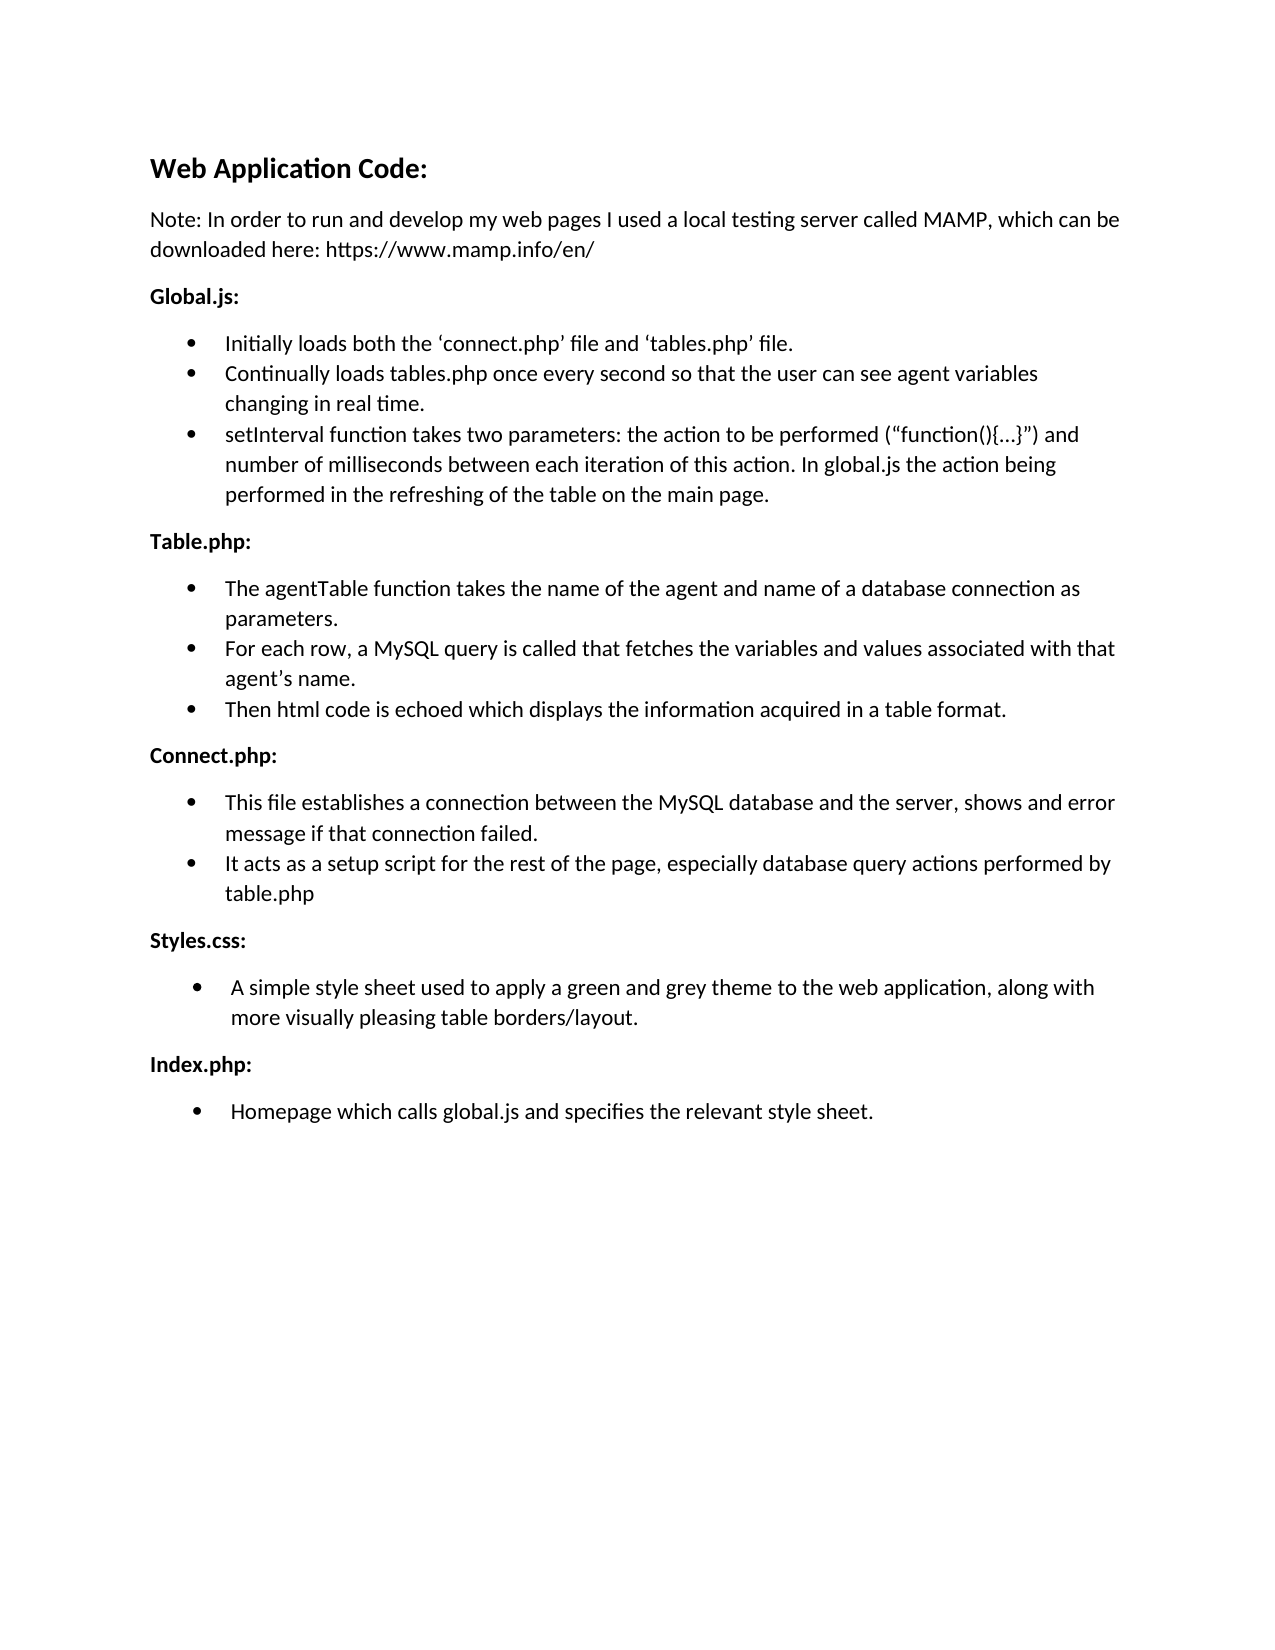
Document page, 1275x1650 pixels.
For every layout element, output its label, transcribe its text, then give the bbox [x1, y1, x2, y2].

list Homepage which calls global.js and specifies the relevant style sheet. [193, 1097, 1125, 1125]
text Global.js: [150, 282, 1125, 310]
list A simple style sheet used to apply a green and grey theme to the web application, along with more visually pleasing table borders/layout. [193, 973, 1125, 1031]
text Connect.php: [150, 742, 1125, 769]
list Continually loads tables.php once every second so that the user can see agent variables changing in real time. [187, 359, 1125, 417]
text Table.php: [150, 527, 1125, 555]
text Index.php: [150, 1050, 1125, 1078]
list This file establishes a connection between the MySQL database and the server, shows and error message if that connection failed. [187, 788, 1125, 847]
text Styles.css: [150, 926, 1125, 954]
list It acts as a setup script for the rest of the page, especially database query actions performed by table.php [187, 849, 1125, 907]
list setInterval function takes two parameters: the action to be performed (“function(){…}”) and number of milliseconds between each iteration of this action. In global.js the action being performed in the refreshing of the table on the main page. [187, 420, 1125, 508]
text Web Application Code: [150, 150, 1125, 186]
list For each row, a MySQL query is called that fetches the variables and values associated with that agent’s name. [187, 634, 1125, 692]
list Then html code is echoed which displays the information acquired in a table format. [187, 695, 1125, 723]
list Initially loads both the ‘connect.php’ file and ‘tables.php’ file. [187, 329, 1125, 357]
list The agentTable function takes the name of the agent and name of a database connection as parameters. [187, 574, 1125, 632]
text Note: In order to run and develop my web pages I used a local testing server called MAMP, which can be downloaded here: https://www.mamp.info/en/ [150, 205, 1125, 263]
